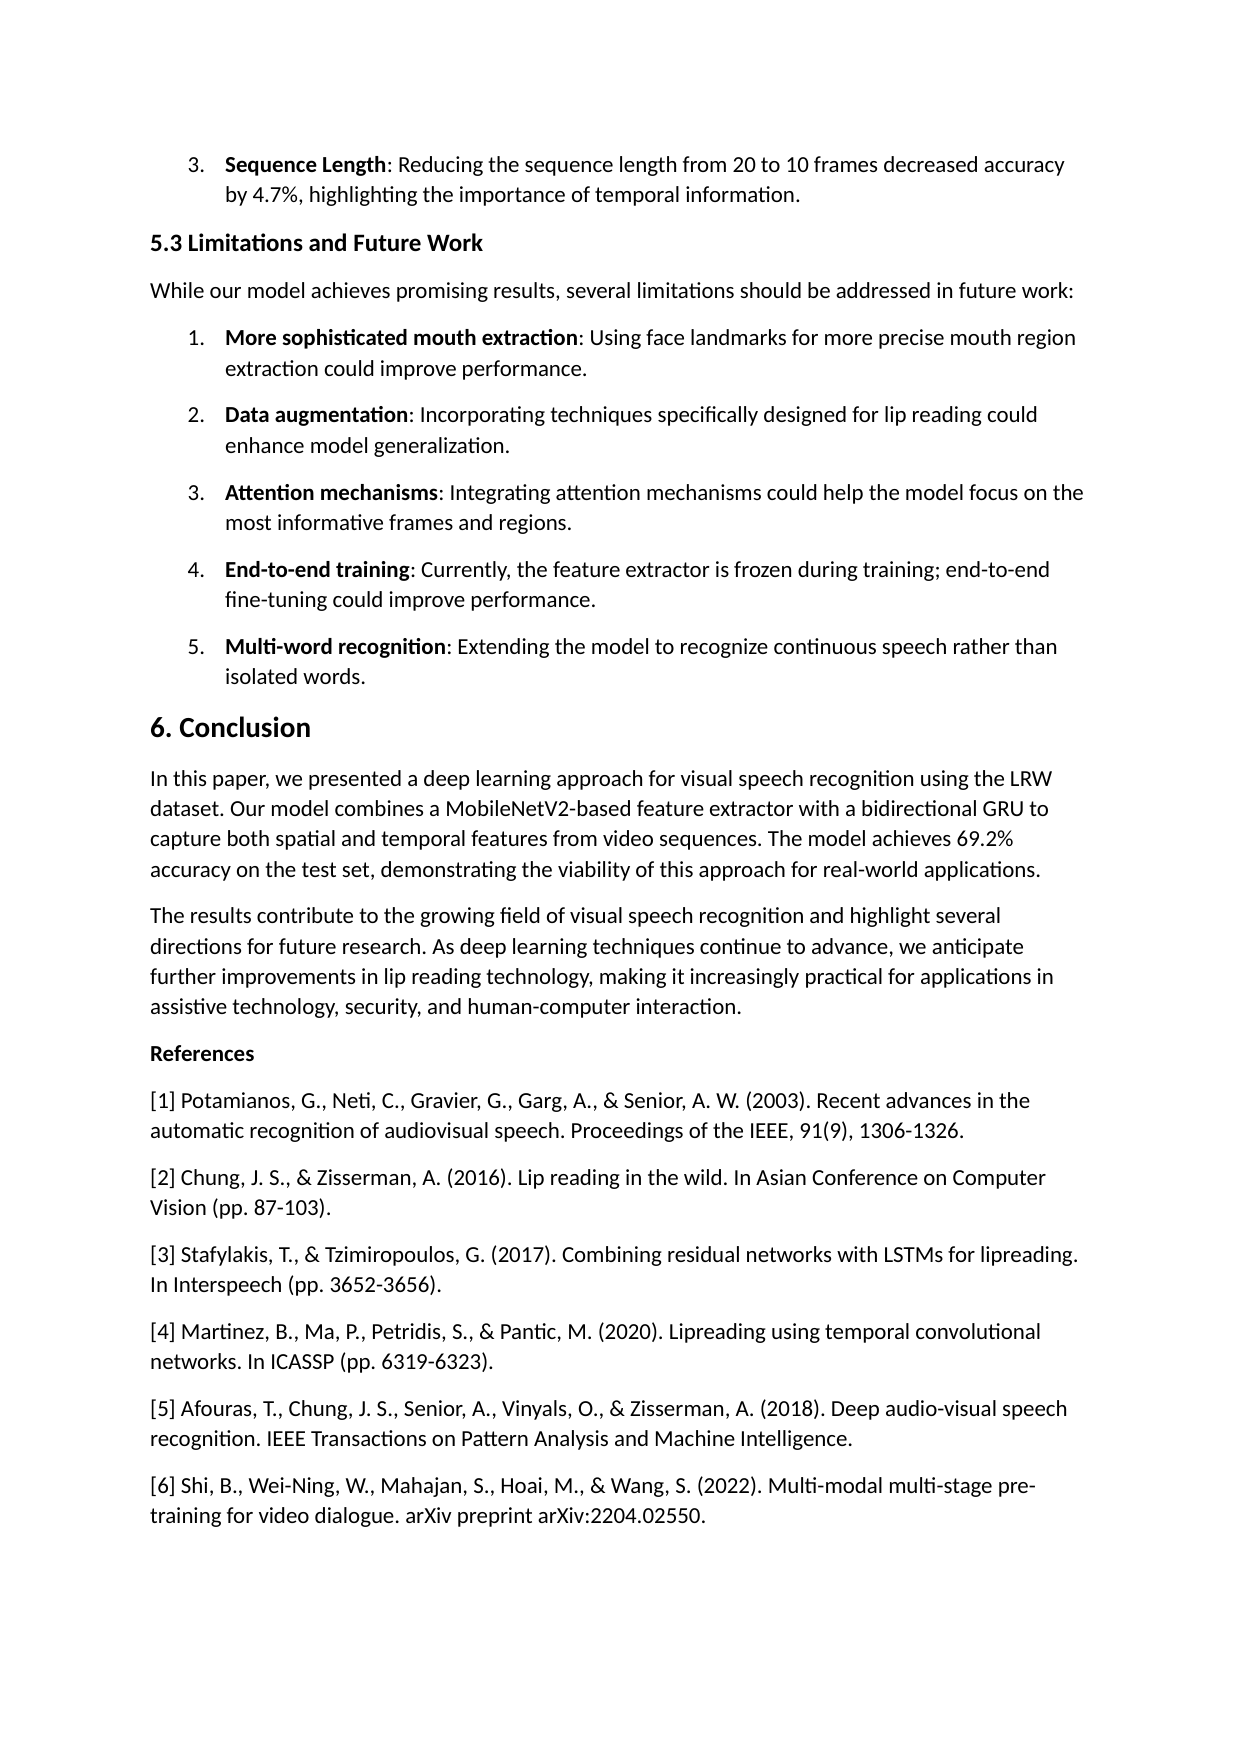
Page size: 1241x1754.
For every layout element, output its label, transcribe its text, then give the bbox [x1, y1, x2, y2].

text [5] Afouras, T., Chung, J. S., Senior, A., Vinyals, O., & Zisserman, A. (2018). Deep audio-visual speech recognition. IEEE Transactions on Pattern Analysis and Machine Intelligence. [150, 1394, 1090, 1452]
list More sophisticated mouth extraction: Using face landmarks for more precise mouth region extraction could improve performance. [187, 323, 1090, 382]
text [6] Shi, B., Wei-Ning, W., Mahajan, S., Hoai, M., & Wang, S. (2022). Multi-modal multi-stage pre-training for video dialogue. arXiv preprint arXiv:2204.02550. [150, 1471, 1090, 1529]
list Multi-word recognition: Extending the model to recognize continuous speech rather than isolated words. [187, 632, 1090, 690]
text While our model achieves promising results, several limitations should be addressed in future work: [150, 277, 1090, 305]
text 6. Conclusion [150, 709, 1090, 744]
text The results contribute to the growing field of visual speech recognition and highlight several directions for future research. As deep learning techniques continue to advance, we anticipate further improvements in lip reading technology, making it increasingly practical for applications in assistive technology, security, and human-computer interaction. [150, 902, 1090, 1020]
text [3] Stafylakis, T., & Tzimiropoulos, G. (2017). Combining residual networks with LSTMs for lipreading. In Interspeech (pp. 3652-3656). [150, 1240, 1090, 1298]
text 5.3 Limitations and Future Work [150, 227, 1090, 258]
text [1] Potamianos, G., Neti, C., Gravier, G., Garg, A., & Senior, A. W. (2003). Recent advances in the automatic recognition of audiovisual speech. Proceedings of the IEEE, 91(9), 1306-1326. [150, 1086, 1090, 1144]
list Sequence Length: Reducing the sequence length from 20 to 10 frames decreased accuracy by 4.7%, highlighting the importance of temporal information. [187, 150, 1090, 208]
list End-to-end training: Currently, the feature extractor is frozen during training; end-to-end fine-tuning could improve performance. [187, 555, 1090, 613]
text In this paper, we presented a deep learning approach for visual speech recognition using the LRW dataset. Our model combines a MobileNetV2-based feature extractor with a bidirectional GRU to capture both spatial and temporal features from video sequences. The model achieves 69.2% accuracy on the test set, demonstrating the viability of this approach for real-world applications. [150, 764, 1090, 883]
list Data augmentation: Incorporating techniques specifically designed for lip reading could enhance model generalization. [187, 401, 1090, 459]
list Attention mechanisms: Integrating attention mechanisms could help the model focus on the most informative frames and regions. [187, 478, 1090, 536]
text [2] Chung, J. S., & Zisserman, A. (2016). Lip reading in the wild. In Asian Conference on Computer Vision (pp. 87-103). [150, 1163, 1090, 1221]
text References [150, 1039, 1090, 1067]
text [4] Martinez, B., Ma, P., Petridis, S., & Pantic, M. (2020). Lipreading using temporal convolutional networks. In ICASSP (pp. 6319-6323). [150, 1317, 1090, 1375]
